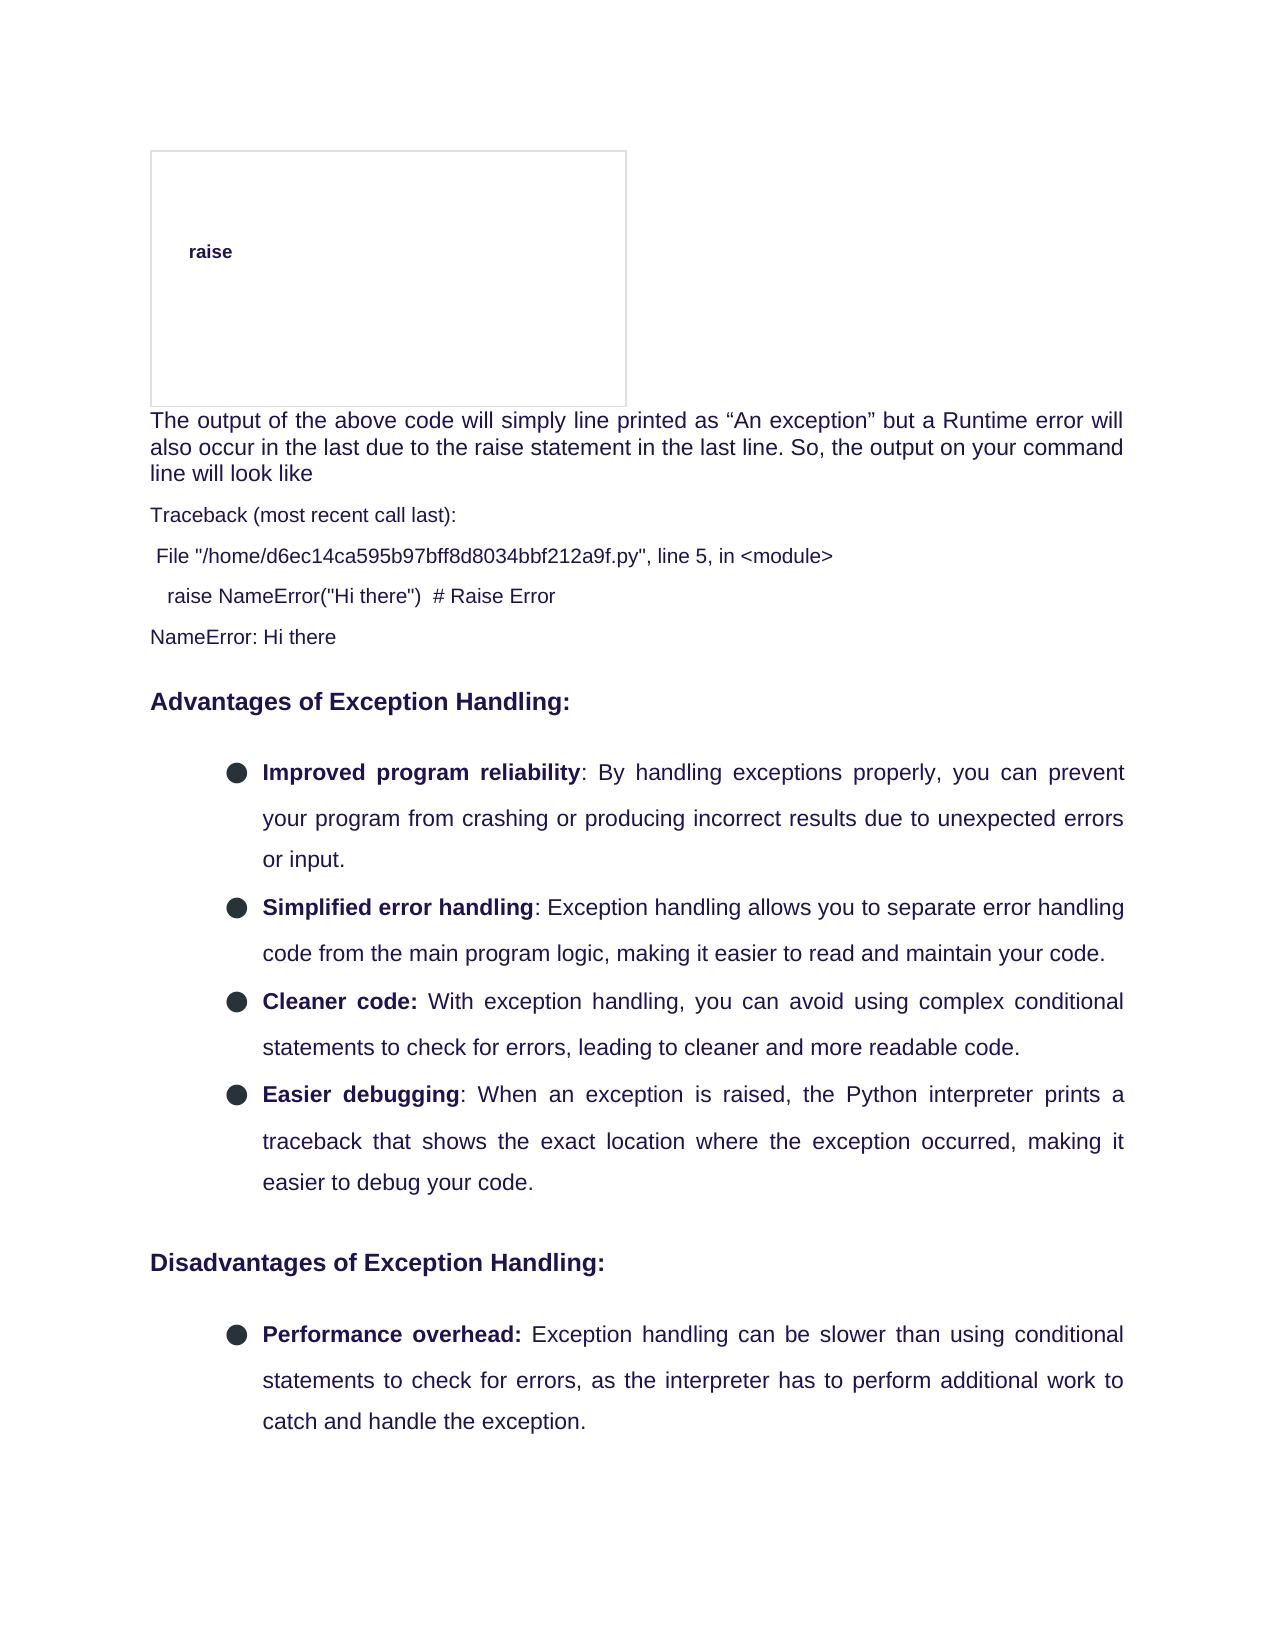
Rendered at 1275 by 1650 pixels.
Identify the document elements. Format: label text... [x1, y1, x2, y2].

list Cleaner code: With exception handling, you can avoid using complex conditional statements to check for errors, leading to cleaner and more readable code. [225, 982, 1125, 1060]
list Performance overhead: Exception handling can be slower than using conditional statements to check for errors, as the interpreter has to perform additional work to catch and handle the exception. [225, 1314, 1125, 1435]
text NameError: Hi there [150, 625, 1125, 649]
text Traceback (most recent call last): [150, 503, 1125, 527]
text raise NameError("Hi there") # Raise Error [150, 584, 1125, 608]
text File "/home/d6ec14ca595b97bff8d8034bbf212a9f.py", line 5, in <module> [150, 544, 1125, 568]
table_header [152, 152, 625, 406]
subtitle Disadvantages of Exception Handling: [150, 1248, 1125, 1277]
list Simplified error handling: Exception handling allows you to separate error handling code from the main program logic, making it easier to read and maintain your code. [225, 888, 1125, 967]
text The output of the above code will simply line printed as “An exception” but a Runtime error will also occur in the last due to the raise statement in the last line. So, the output on your command line will look like [150, 407, 1125, 486]
subtitle Advantages of Exception Handling: [150, 686, 1125, 715]
list Improved program reliability: By handling exceptions properly, you can prevent your program from crashing or producing incorrect results due to unexpected errors or input. [225, 753, 1125, 873]
list Easier debugging: When an exception is raised, the Python interpreter prints a traceback that shows the exact location where the exception occurred, making it easier to debug your code. [225, 1076, 1125, 1196]
